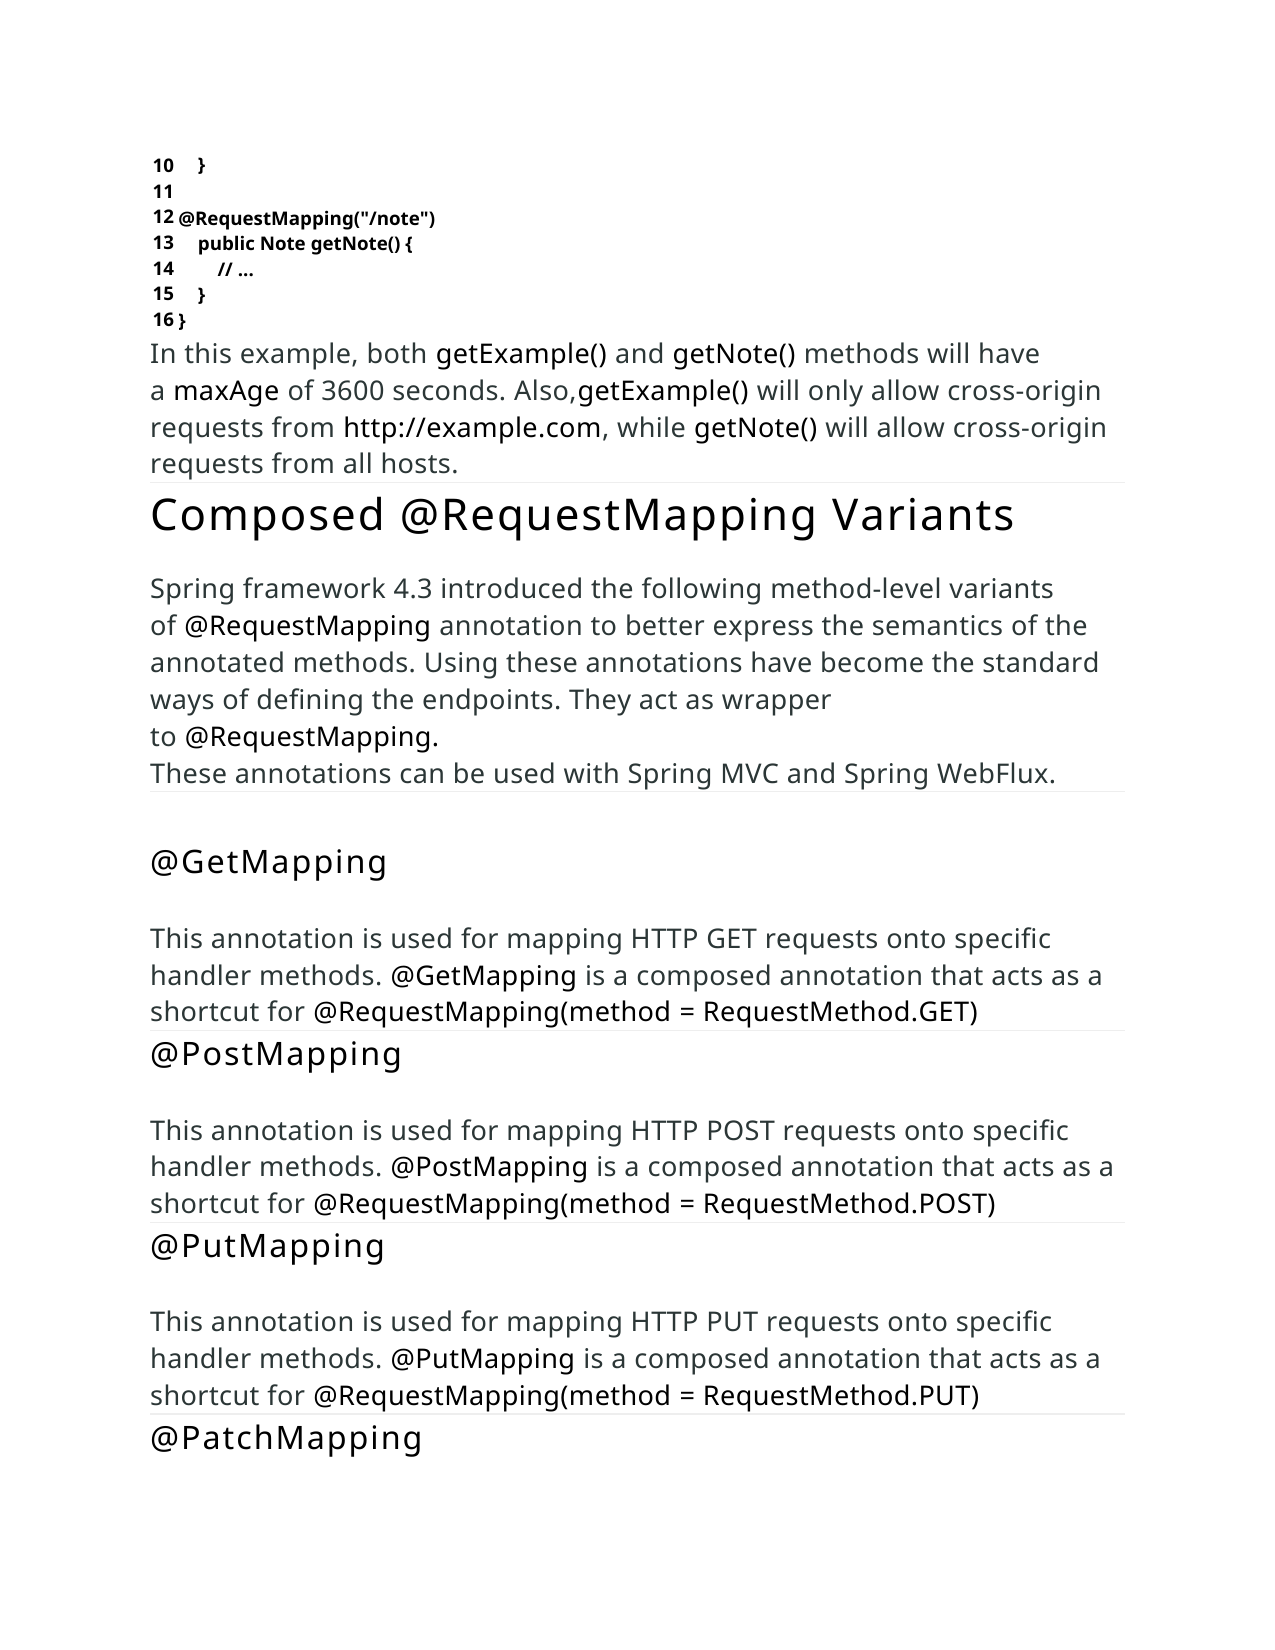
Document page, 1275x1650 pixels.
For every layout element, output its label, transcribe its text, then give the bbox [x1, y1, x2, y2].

text This annotation is used for mapping HTTP GET requests onto specific handler methods. @GetMapping is a composed annotation that acts as a shortcut for @RequestMapping(method = RequestMethod.GET) [150, 919, 1125, 1030]
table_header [150, 150, 176, 334]
text Composed @RequestMapping Variants [150, 483, 1125, 543]
text These annotations can be used with Spring MVC and Spring WebFlux. [150, 754, 1125, 791]
text @PostMapping [150, 1031, 1125, 1075]
text This annotation is used for mapping HTTP PUT requests onto specific handler methods. @PutMapping is a composed annotation that acts as a shortcut for @RequestMapping(method = RequestMethod.PUT) [150, 1303, 1125, 1413]
text @GetMapping [150, 839, 1125, 883]
text @PatchMapping [150, 1415, 1125, 1459]
text @PutMapping [150, 1223, 1125, 1267]
text This annotation is used for mapping HTTP POST requests onto specific handler methods. @PostMapping is a composed annotation that acts as a shortcut for @RequestMapping(method = RequestMethod.POST) [150, 1111, 1125, 1222]
text In this example, both getExample() and getNote() methods will have a maxAge of 3600 seconds. Also,getExample() will only allow cross-origin requests from http://example.com, while getNote() will allow cross-origin requests from all hosts. [150, 334, 1125, 482]
text Spring framework 4.3 introduced the following method-level variants of @RequestMapping annotation to better express the semantics of the annotated methods. Using these annotations have become the standard ways of defining the endpoints. They act as wrapper to @RequestMapping. [150, 570, 1125, 754]
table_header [176, 150, 1125, 334]
